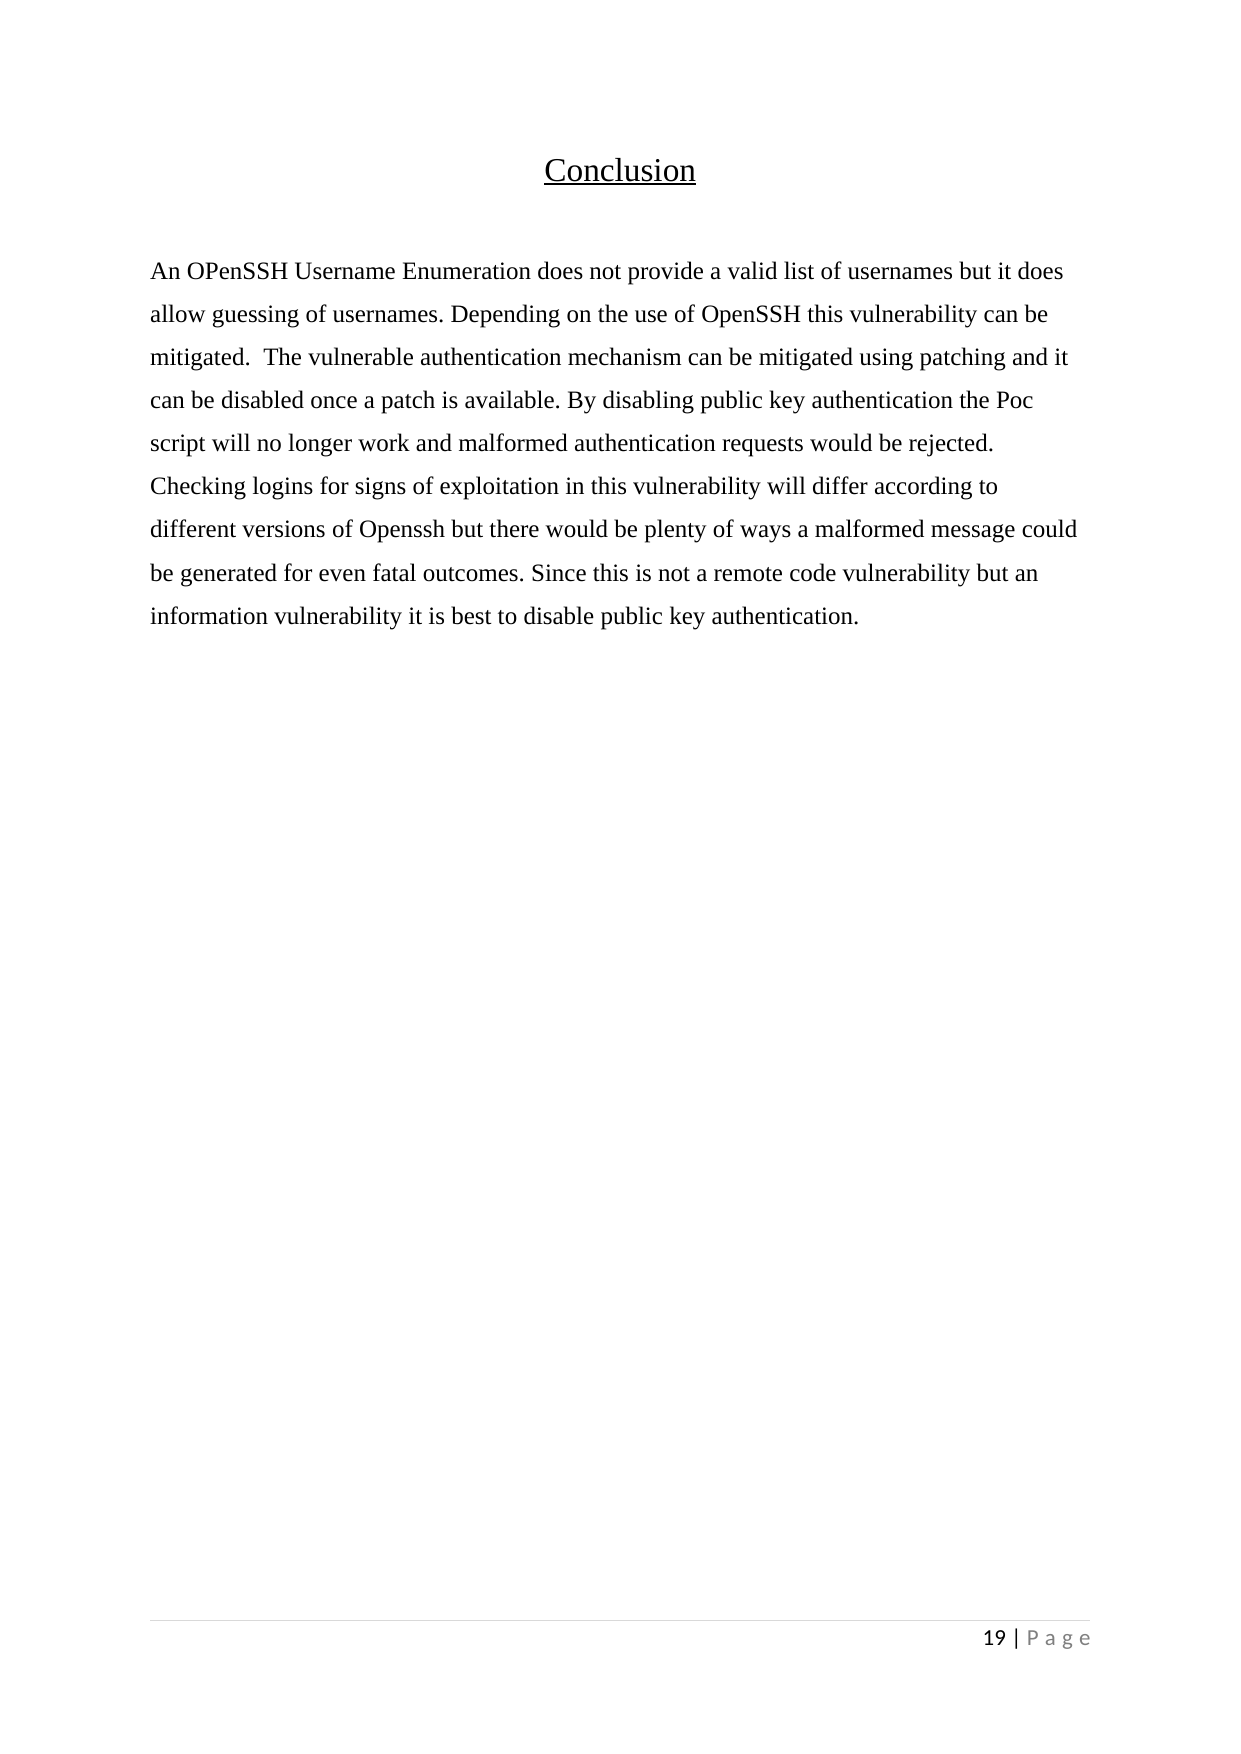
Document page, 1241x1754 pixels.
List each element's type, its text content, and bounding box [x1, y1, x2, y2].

text An OPenSSH Username Enumeration does not provide a valid list of usernames but it does allow guessing of usernames. Depending on the use of OpenSSH this vulnerability can be mitigated. The vulnerable authentication mechanism can be mitigated using patching and it can be disabled once a patch is available. By disabling public key authentication the Poc script will no longer work and malformed authentication requests would be rejected. Checking logins for signs of exploitation in this vulnerability will differ according to different versions of Openssh but there would be plenty of ways a malformed message could be generated for even fatal outcomes. Since this is not a remote code vulnerability but an information vulnerability it is best to disable public key authentication. [150, 256, 1090, 629]
text Conclusion [150, 150, 1090, 188]
